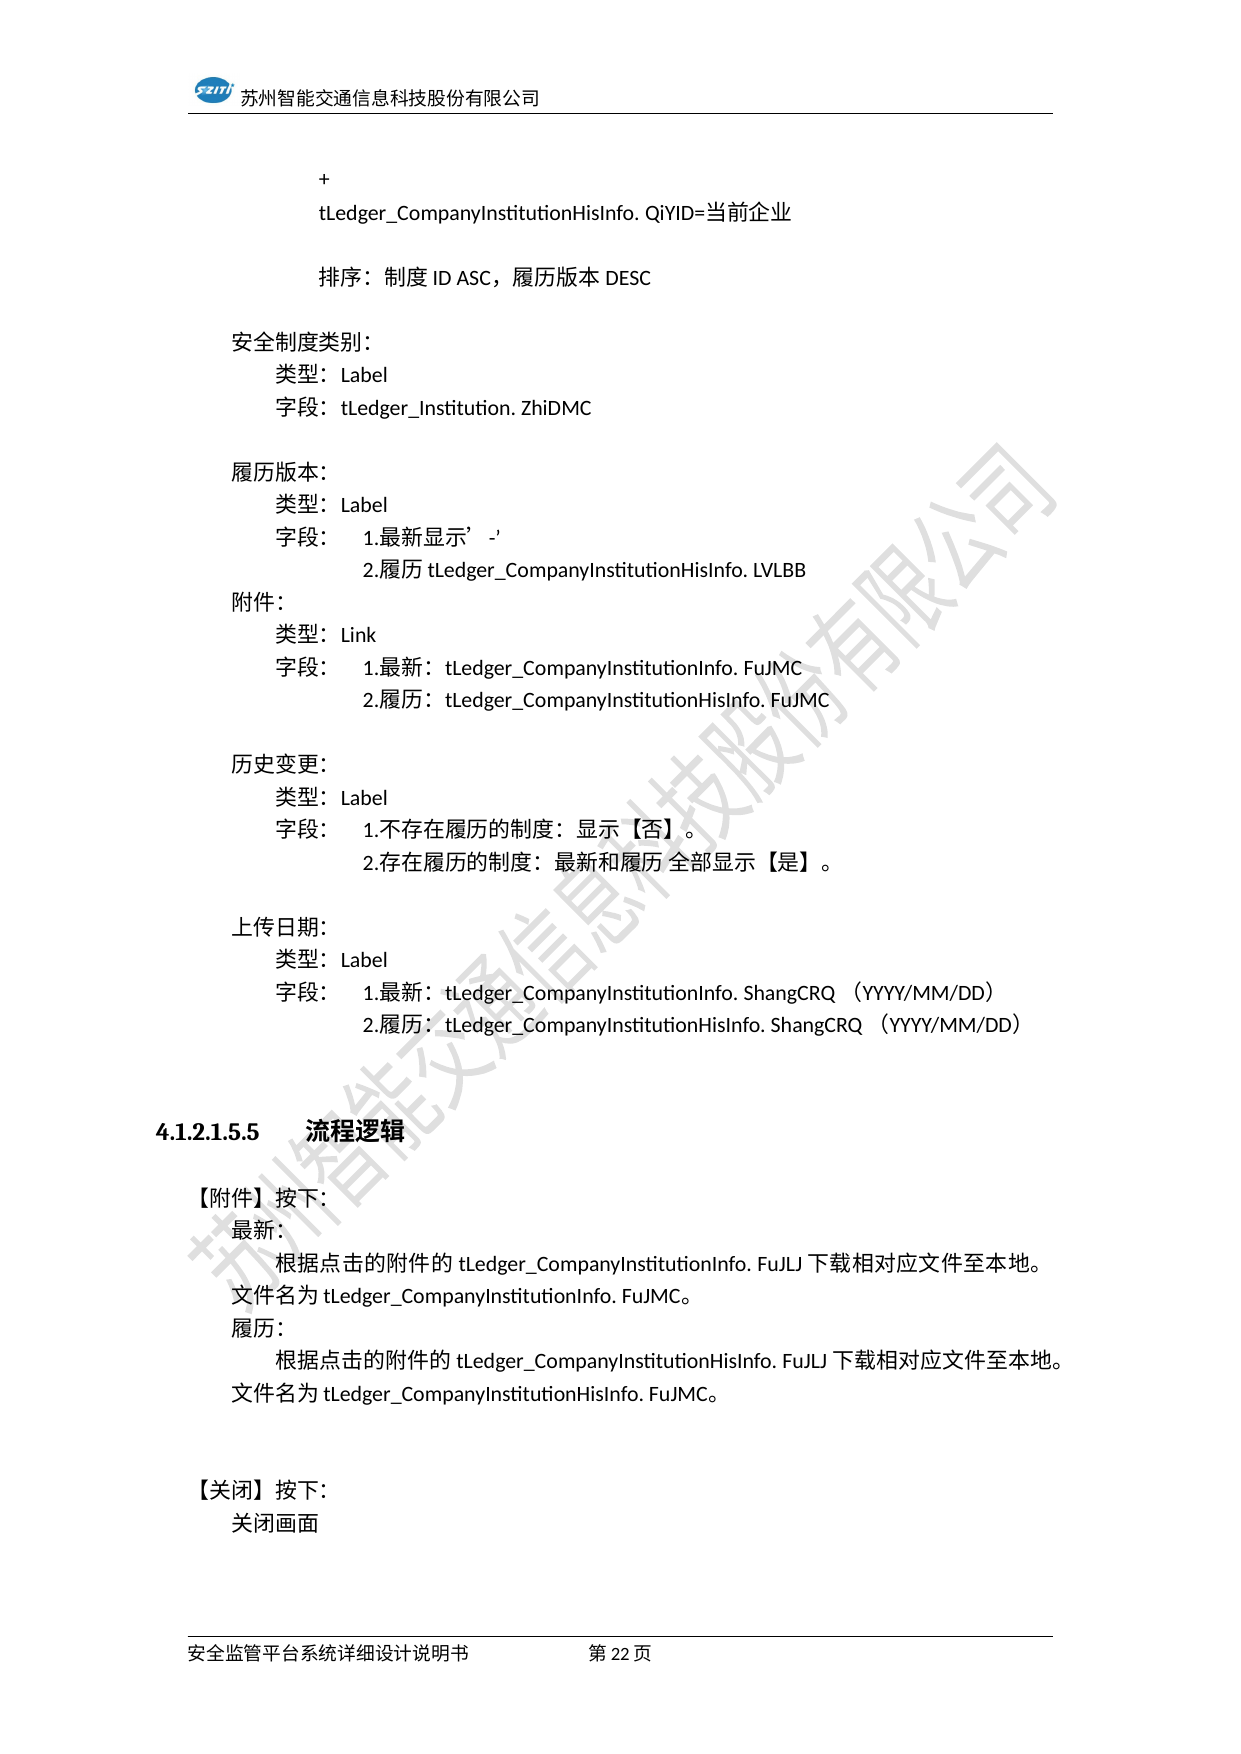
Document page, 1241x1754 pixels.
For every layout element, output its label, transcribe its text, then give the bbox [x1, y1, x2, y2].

text 2.履历：tLedger_CompanyInstitutionHisInfo. ShangCRQ （YYYY/MM/DD） [231, 1007, 1053, 1039]
text 最新： [187, 1213, 1053, 1246]
text 2.履历：tLedger_CompanyInstitutionHisInfo. FuJMC [231, 682, 1053, 714]
text 2.存在履历的制度：最新和履历 全部显示【是】。 [187, 844, 1053, 877]
text 安全制度类别： [187, 324, 1053, 357]
text 类型：Label [187, 779, 1053, 812]
text tLedger_CompanyInstitutionHisInfo. QiYID=当前企业 [275, 194, 1053, 227]
subtitle 流程逻辑 [156, 1097, 1053, 1162]
picture [187, 73, 240, 106]
text 类型：Label [231, 942, 1053, 974]
text 字段： 1.最新：tLedger_CompanyInstitutionInfo. FuJMC [231, 649, 1053, 682]
text 上传日期： [187, 909, 1053, 942]
text 履历版本： [187, 454, 1053, 487]
text 2.履历tLedger_CompanyInstitutionHisInfo. LVLBB [231, 552, 1053, 584]
text 字段： 1.最新：tLedger_CompanyInstitutionInfo. ShangCRQ （YYYY/MM/DD） [231, 974, 1053, 1007]
text 历史变更： [187, 747, 1053, 779]
text 排序：制度ID ASC，履历版本 DESC [275, 259, 1053, 292]
text 根据点击的附件的tLedger_CompanyInstitutionInfo. FuJLJ下载相对应文件至本地。文件名为tLedger_CompanyInstitutionInfo. FuJMC。 [231, 1246, 1053, 1311]
text 关闭画面 [187, 1506, 1053, 1538]
text 【附件】按下： [187, 1181, 1053, 1213]
text 履历： [187, 1311, 1053, 1343]
text 字段： 1.最新显示’-’ [231, 519, 1053, 552]
text + [275, 162, 1053, 194]
text 类型：Label [231, 487, 1053, 519]
text 附件： [187, 584, 1053, 617]
text 【关闭】按下： [187, 1473, 1053, 1506]
text 根据点击的附件的tLedger_CompanyInstitutionHisInfo. FuJLJ下载相对应文件至本地。文件名为tLedger_CompanyInstitutionHisInfo. FuJMC。 [231, 1343, 1053, 1408]
text 类型：Label [231, 357, 1053, 389]
text 类型：Link [231, 617, 1053, 649]
text 字段： 1.不存在履历的制度：显示【否】。 [187, 812, 1053, 844]
text 字段：tLedger_Institution. ZhiDMC [231, 389, 1053, 422]
